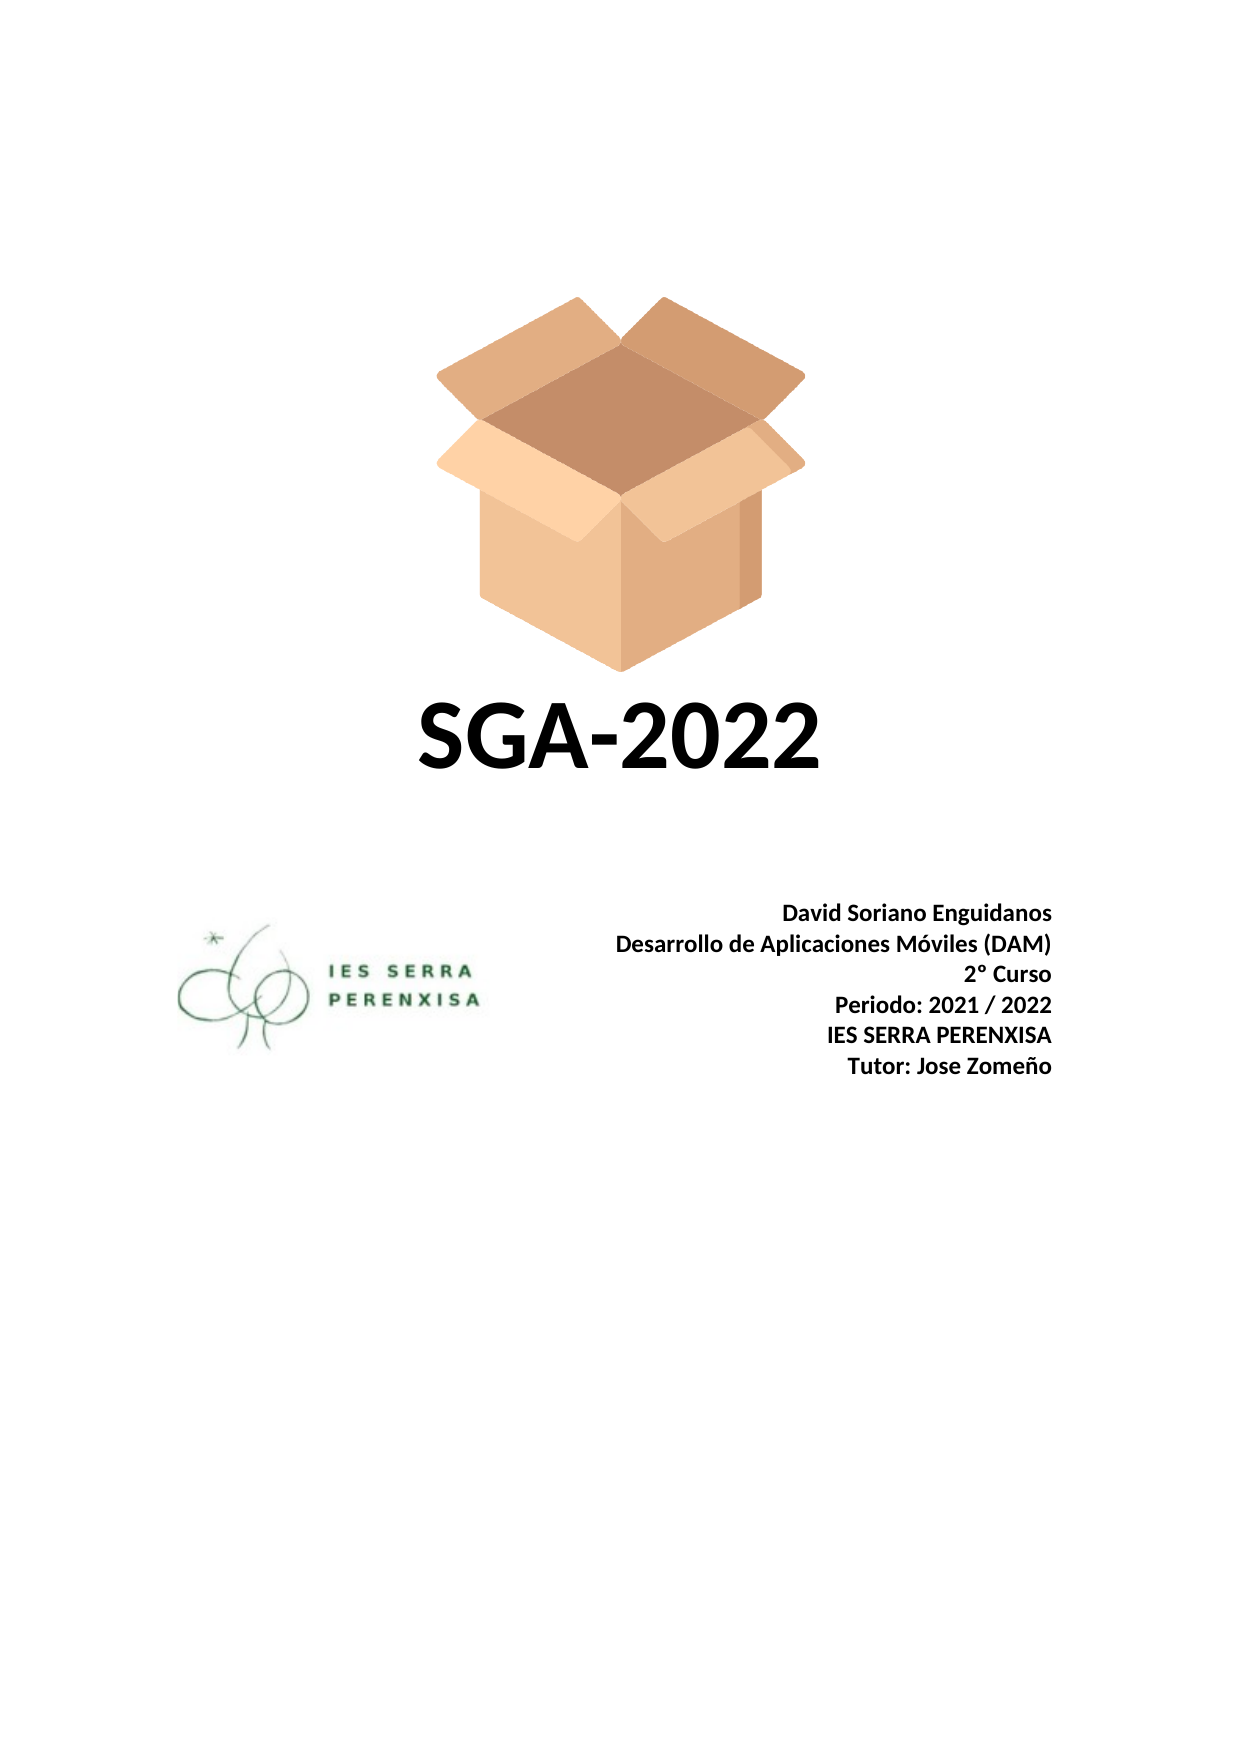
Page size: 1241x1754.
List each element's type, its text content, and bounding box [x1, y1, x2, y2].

picture [433, 297, 808, 672]
table_header SGA-2022 [177, 195, 1063, 897]
picture [177, 913, 490, 1056]
table_cell David Soriano Enguidanos Desarrollo de Aplicaciones Móviles (DAM) 2º Curso Periodo: 2021 / 2022 IES SERRA PERENXISA Tutor: Jose Zomeño [177, 897, 1063, 1600]
